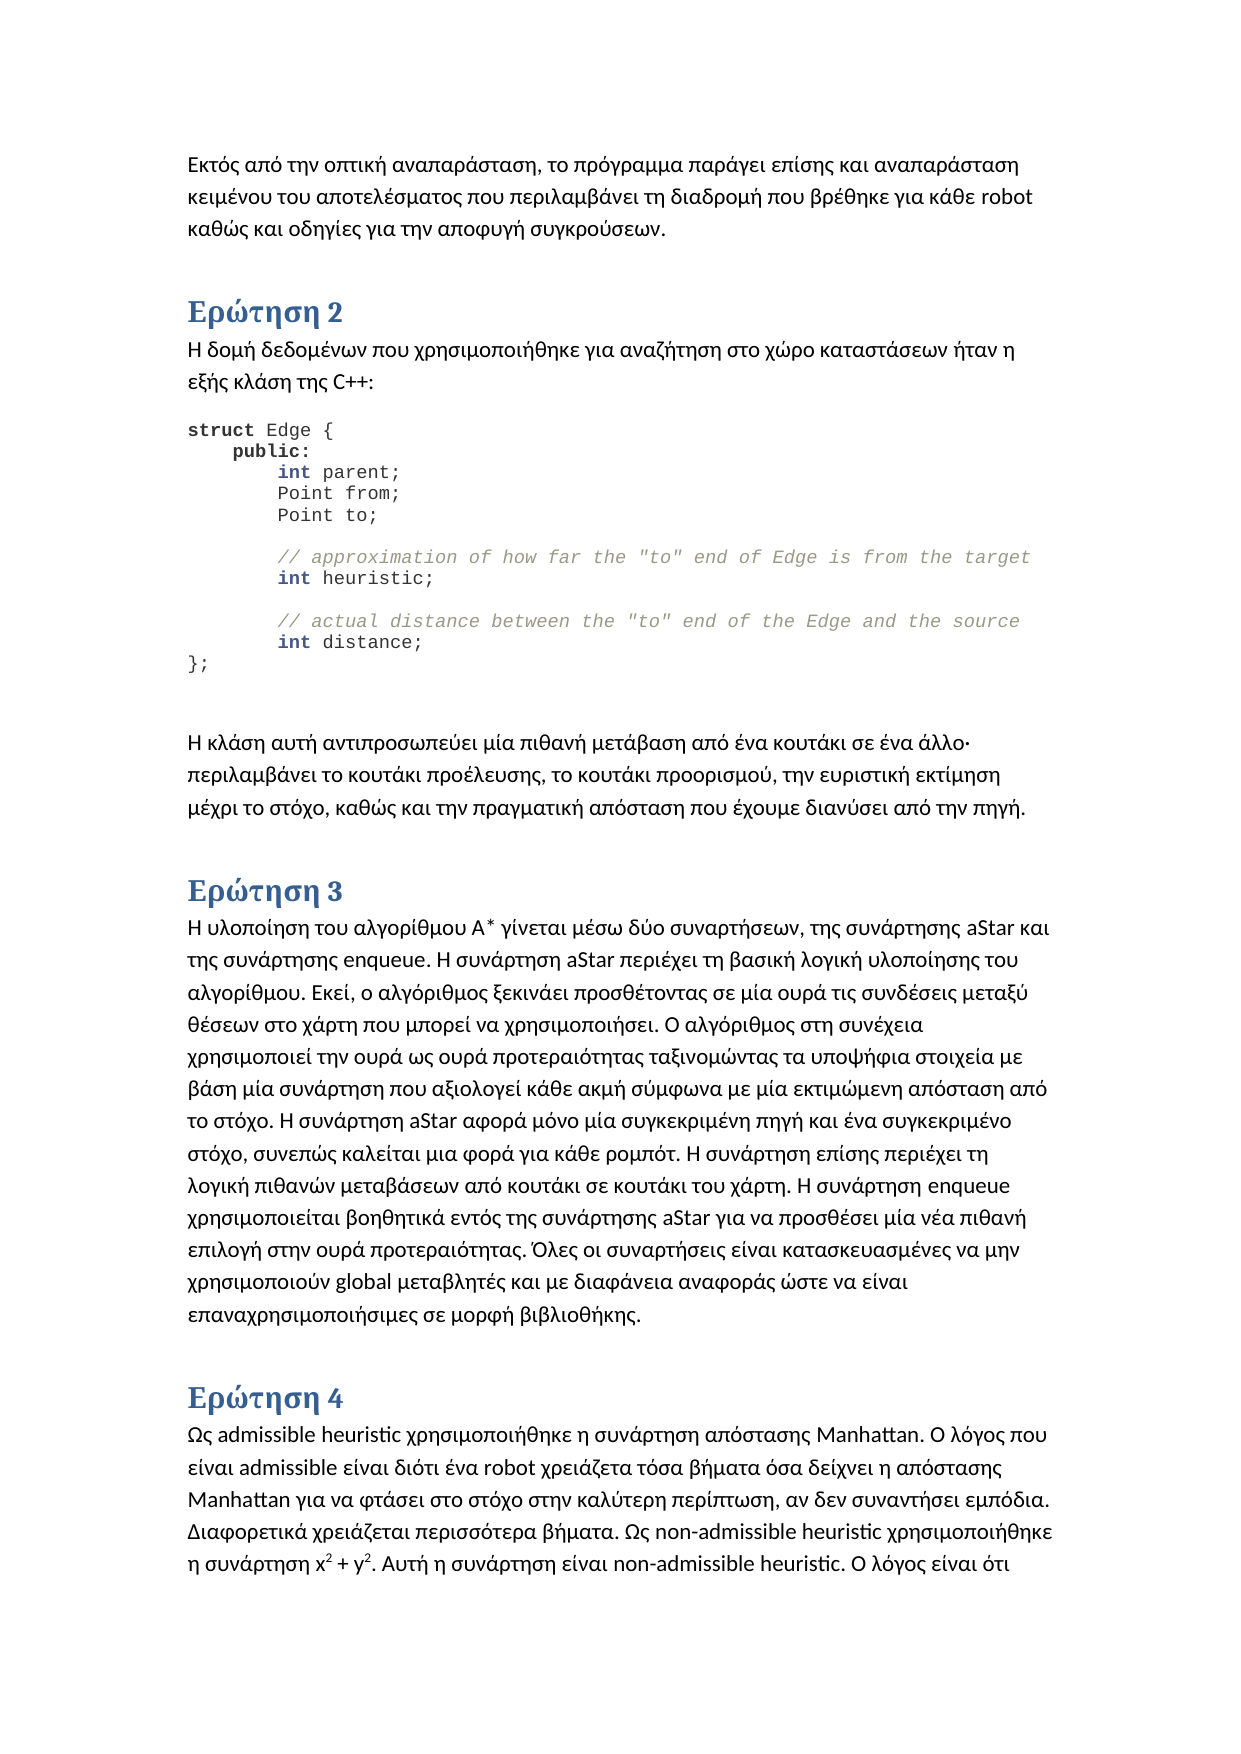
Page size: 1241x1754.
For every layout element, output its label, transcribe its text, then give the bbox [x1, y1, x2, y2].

text }; [187, 654, 1053, 675]
subtitle Ερώτηση 4 [187, 1382, 1053, 1415]
text int distance; [187, 633, 1053, 654]
text Point to; [187, 505, 1053, 527]
text Εκτός από την οπτική αναπαράσταση, το πρόγραμμα παράγει επίσης και αναπαράσταση κειμένου του αποτελέσματος που περιλαμβάνει τη διαδρομή που βρέθηκε για κάθε robot καθώς και οδηγίες για την αποφυγή συγκρούσεων. [187, 150, 1053, 242]
text Η δομή δεδομένων που χρησιμοποιήθηκε για αναζήτηση στο χώρο καταστάσεων ήταν η εξής κλάση της C++: [187, 335, 1053, 395]
subtitle Ερώτηση 3 [187, 875, 1053, 908]
text int heuristic; [187, 569, 1053, 590]
text Point from; [187, 484, 1053, 505]
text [187, 1420, 1053, 1577]
subtitle Ερώτηση 2 [187, 297, 1053, 330]
text int parent; [187, 463, 1053, 484]
text // actual distance between the "to" end of the Edge and the source [187, 612, 1053, 633]
text struct Edge { [187, 420, 1053, 442]
text public: [187, 442, 1053, 463]
text Η υλοποίηση του αλγορίθμου Α* γίνεται μέσω δύο συναρτήσεων, της συνάρτησης aStar και της συνάρτησης enqueue. Η συνάρτηση aStar περιέχει τη βασική λογική υλοποίησης του αλγορίθμου. Εκεί, ο αλγόριθμος ξεκινάει προσθέτοντας σε μία ουρά τις συνδέσεις μεταξύ θέσεων στο χάρτη που μπορεί να χρησιμοποιήσει. Ο αλγόριθμος στη συνέχεια χρησιμοποιεί την ουρά ως ουρά προτεραιότητας ταξινομώντας τα υποψήφια στοιχεία με βάση μία συνάρτηση που αξιολογεί κάθε ακμή σύμφωνα με μία εκτιμώμενη απόσταση από το στόχο. Η συνάρτηση aStar αφορά μόνο μία συγκεκριμένη πηγή και ένα συγκεκριμένο στόχο, συνεπώς καλείται μια φορά για κάθε ρομπότ. Η συνάρτηση επίσης περιέχει τη λογική πιθανών μεταβάσεων από κουτάκι σε κουτάκι του χάρτη. Η συνάρτηση enqueue χρησιμοποιείται βοηθητικά εντός της συνάρτησης aStar για να προσθέσει μία νέα πιθανή επιλογή στην ουρά προτεραιότητας. Όλες οι συναρτήσεις είναι κατασκευασμένες να μην χρησιμοποιούν global μεταβλητές και με διαφάνεια αναφοράς ώστε να είναι επαναχρησιμοποιήσιμες σε μορφή βιβλιοθήκης. [187, 913, 1053, 1328]
text // approximation of how far the "to" end of Edge is from the target [187, 548, 1053, 569]
text Η κλάση αυτή αντιπροσωπεύει μία πιθανή μετάβαση από ένα κουτάκι σε ένα άλλο· περιλαμβάνει το κουτάκι προέλευσης, το κουτάκι προορισμού, την ευριστική εκτίμηση μέχρι το στόχο, καθώς και την πραγματική απόσταση που έχουμε διανύσει από την πηγή. [187, 728, 1053, 821]
